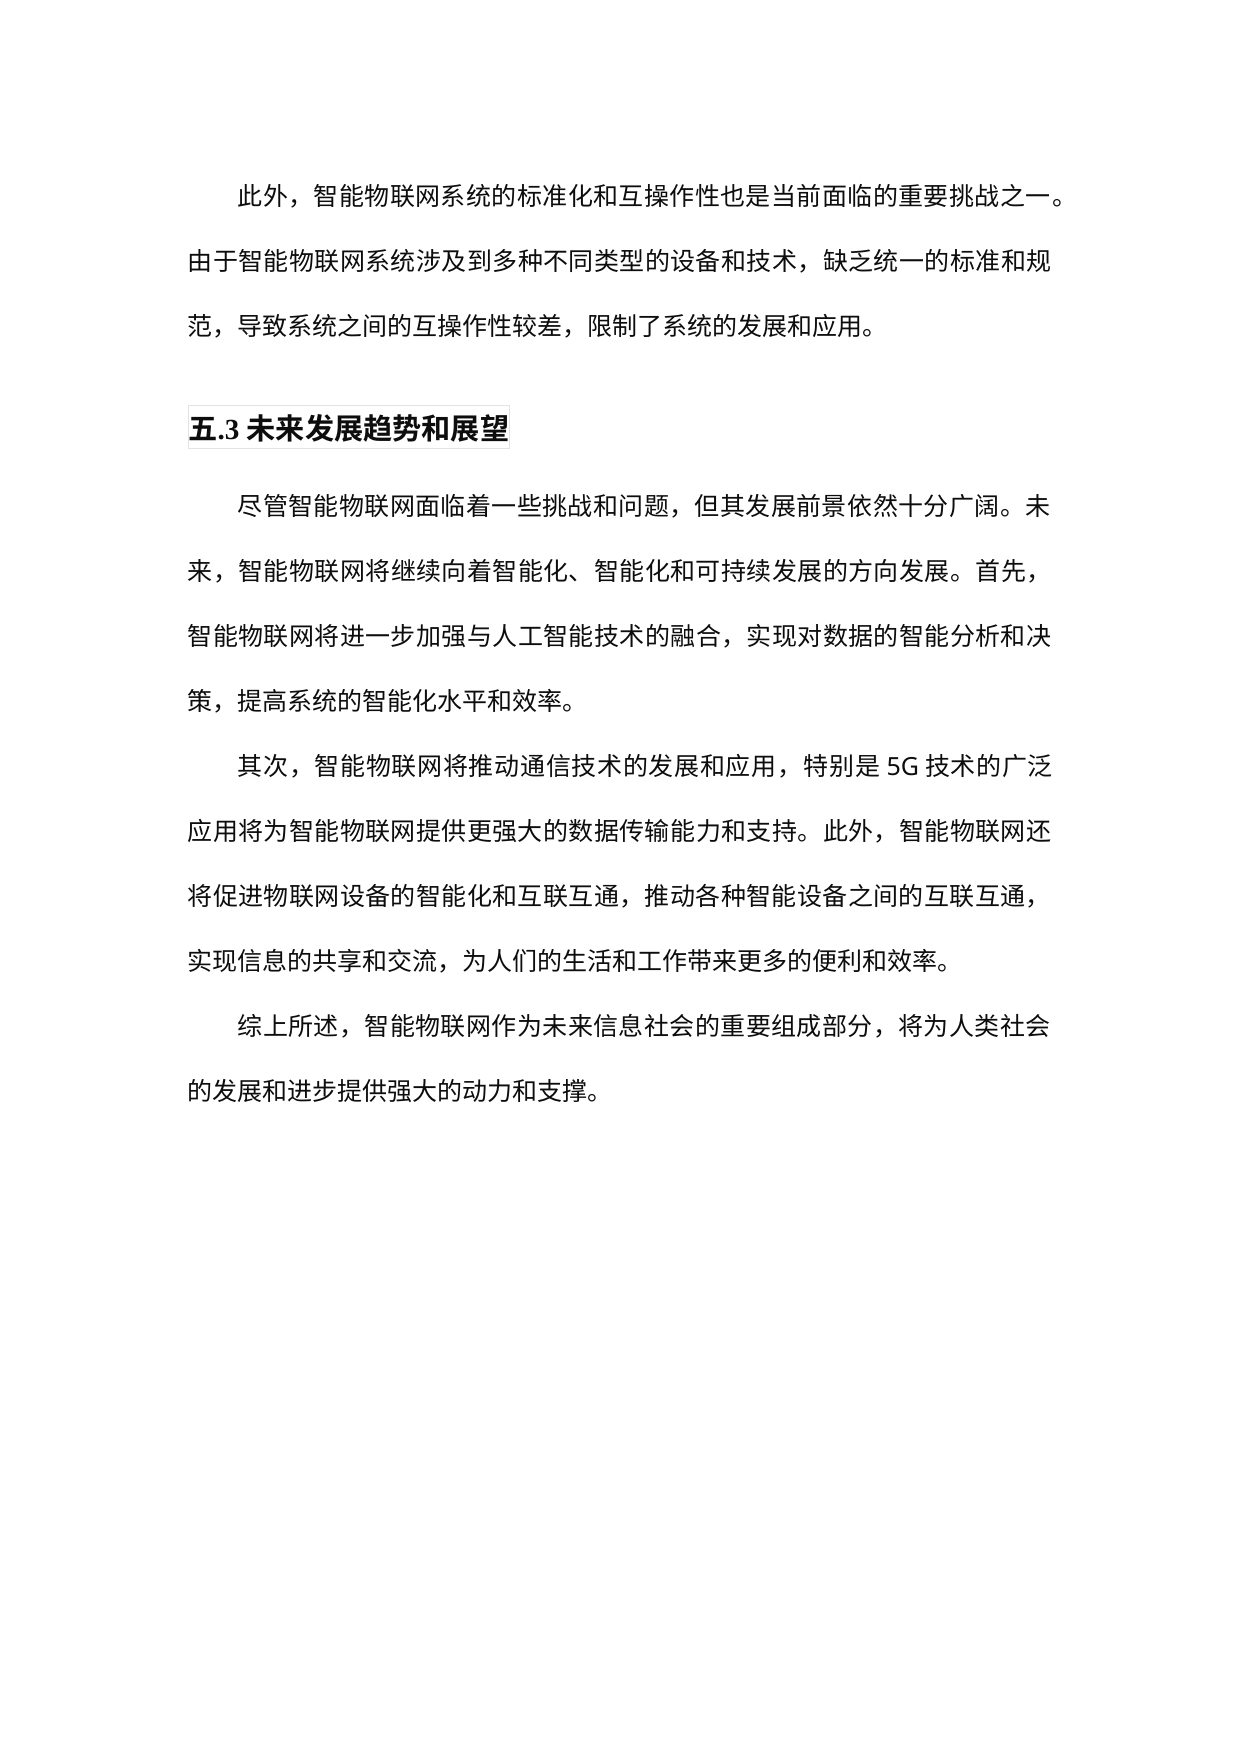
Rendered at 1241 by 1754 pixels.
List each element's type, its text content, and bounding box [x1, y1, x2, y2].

text 其次，智能物联网将推动通信技术的发展和应用，特别是5G技术的广泛应用将为智能物联网提供更强大的数据传输能力和支持。此外，智能物联网还将促进物联网设备的智能化和互联互通，推动各种智能设备之间的互联互通，实现信息的共享和交流，为人们的生活和工作带来更多的便利和效率。 [187, 732, 1053, 992]
text 尽管智能物联网面临着一些挑战和问题，但其发展前景依然十分广阔。未来，智能物联网将继续向着智能化、智能化和可持续发展的方向发展。首先，智能物联网将进一步加强与人工智能技术的融合，实现对数据的智能分析和决策，提高系统的智能化水平和效率。 [187, 472, 1053, 732]
text 此外，智能物联网系统的标准化和互操作性也是当前面临的重要挑战之一。由于智能物联网系统涉及到多种不同类型的设备和技术，缺乏统一的标准和规范，导致系统之间的互操作性较差，限制了系统的发展和应用。 [187, 162, 1053, 357]
subtitle 未来发展趋势和展望 [187, 394, 1053, 459]
text 综上所述，智能物联网作为未来信息社会的重要组成部分，将为人类社会的发展和进步提供强大的动力和支撑。 [187, 992, 1053, 1122]
